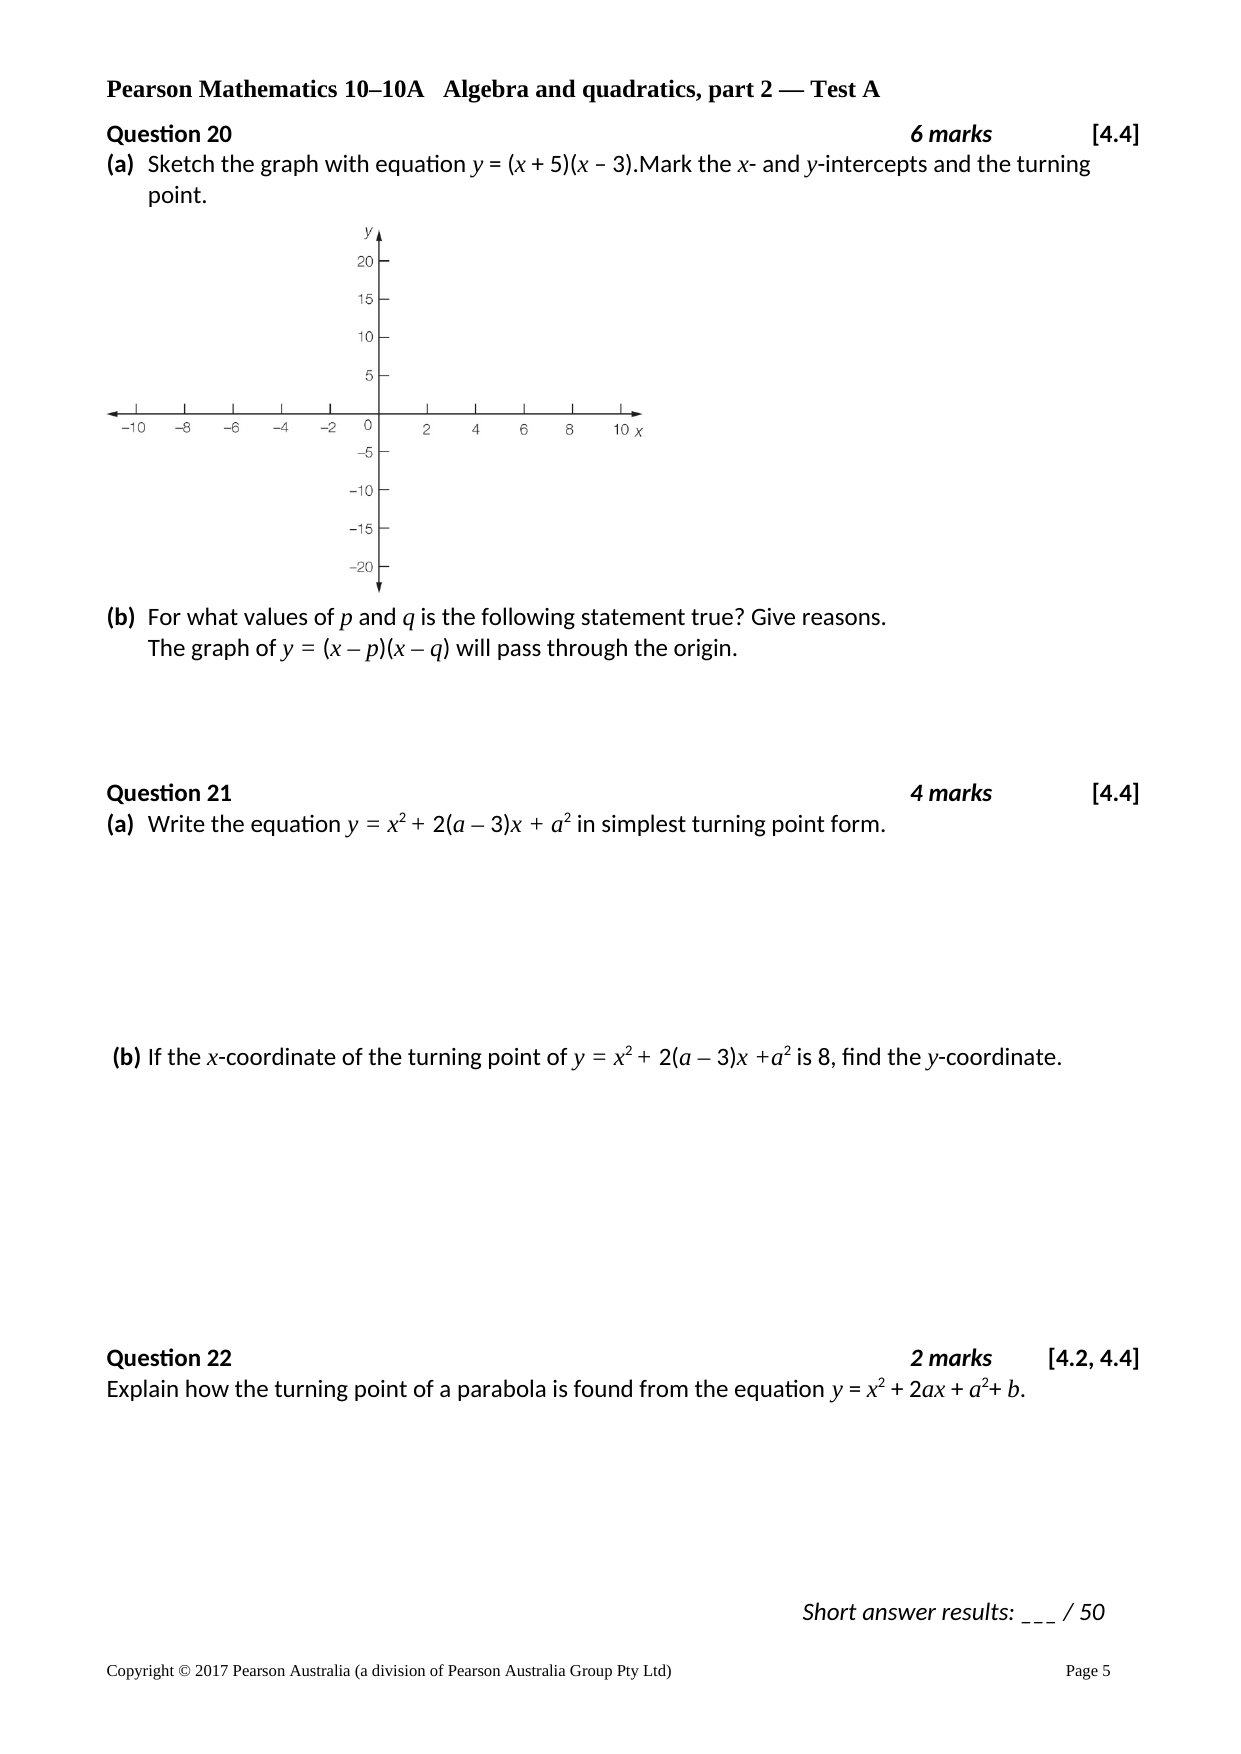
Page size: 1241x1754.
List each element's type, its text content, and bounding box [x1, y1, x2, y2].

subtitle Question 20 6 marks [4.4] [106, 118, 1134, 149]
picture [106, 218, 657, 593]
text (b) For what values of p and q is the following statement true? Give reasons. The graph of y = (x – p)(x – q) will pass through the origin. [106, 601, 1134, 662]
text (a) Write the equation y = x2 + 2(a – 3)x + a2 in simplest turning point form. [106, 808, 1134, 839]
subtitle Question 22 2 marks [4.2, 4.4] [106, 1342, 1134, 1373]
text (a) Sketch the graph with equation y = (x + 5)(x – 3).Mark the x- and y-intercepts and the turning point. [106, 149, 1134, 210]
subtitle Question 21 4 marks [4.4] [106, 778, 1134, 808]
text Explain how the turning point of a parabola is found from the equation y = x2 + 2ax + a2+ b. [106, 1373, 1134, 1403]
text (b) If the x-coordinate of the turning point of y = x2 + 2(a – 3)x +a2 is 8, find the y-coordinate. [106, 1041, 1134, 1072]
text Short answer results: ___ / 50 [106, 1596, 1104, 1627]
